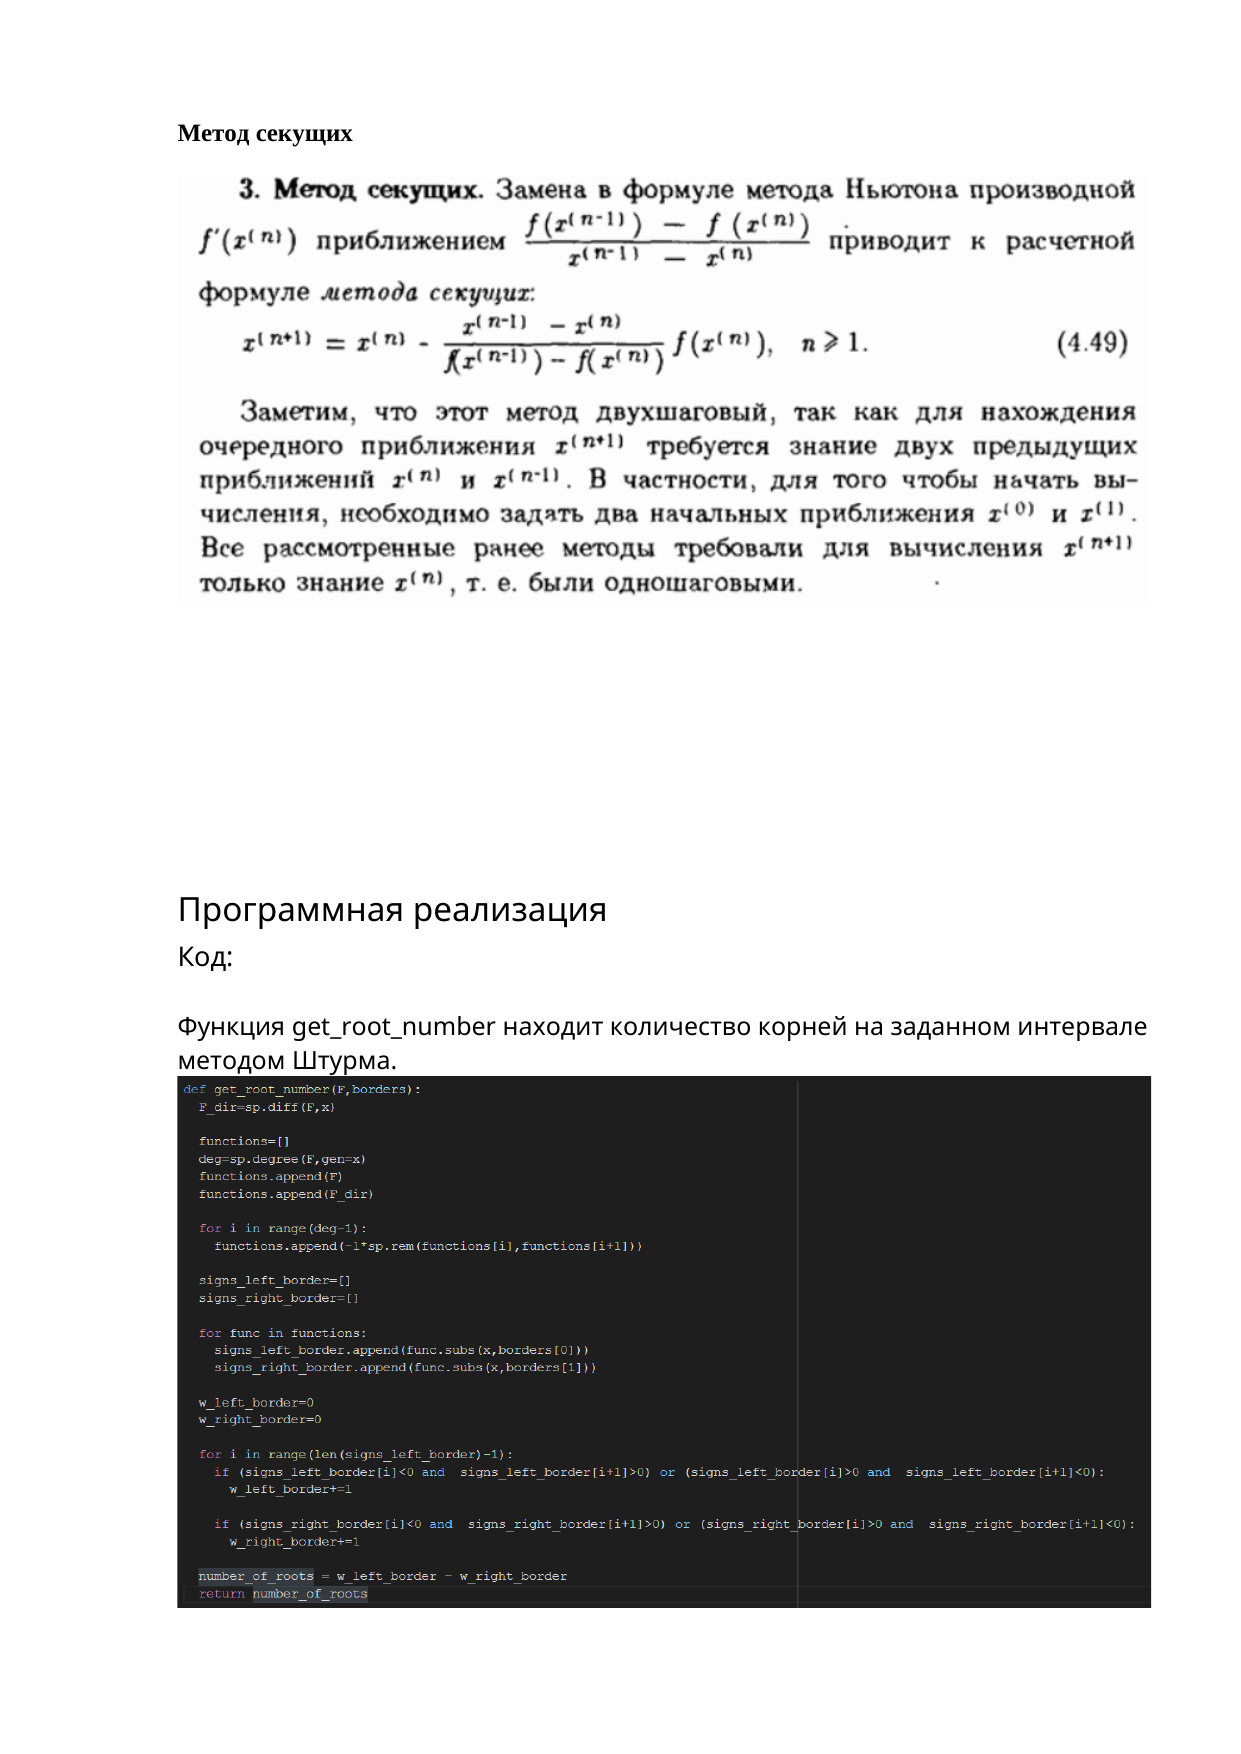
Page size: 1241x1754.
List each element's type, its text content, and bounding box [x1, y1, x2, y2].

picture [177, 176, 1149, 606]
subtitle Код: [177, 937, 1152, 974]
picture [177, 1076, 1152, 1608]
text Функция get_root_number находит количество корней на заданном интервале методом Штурма. [177, 1008, 1152, 1076]
subtitle Метод секущих [177, 118, 1152, 147]
subtitle Программная реализация [177, 886, 1152, 931]
